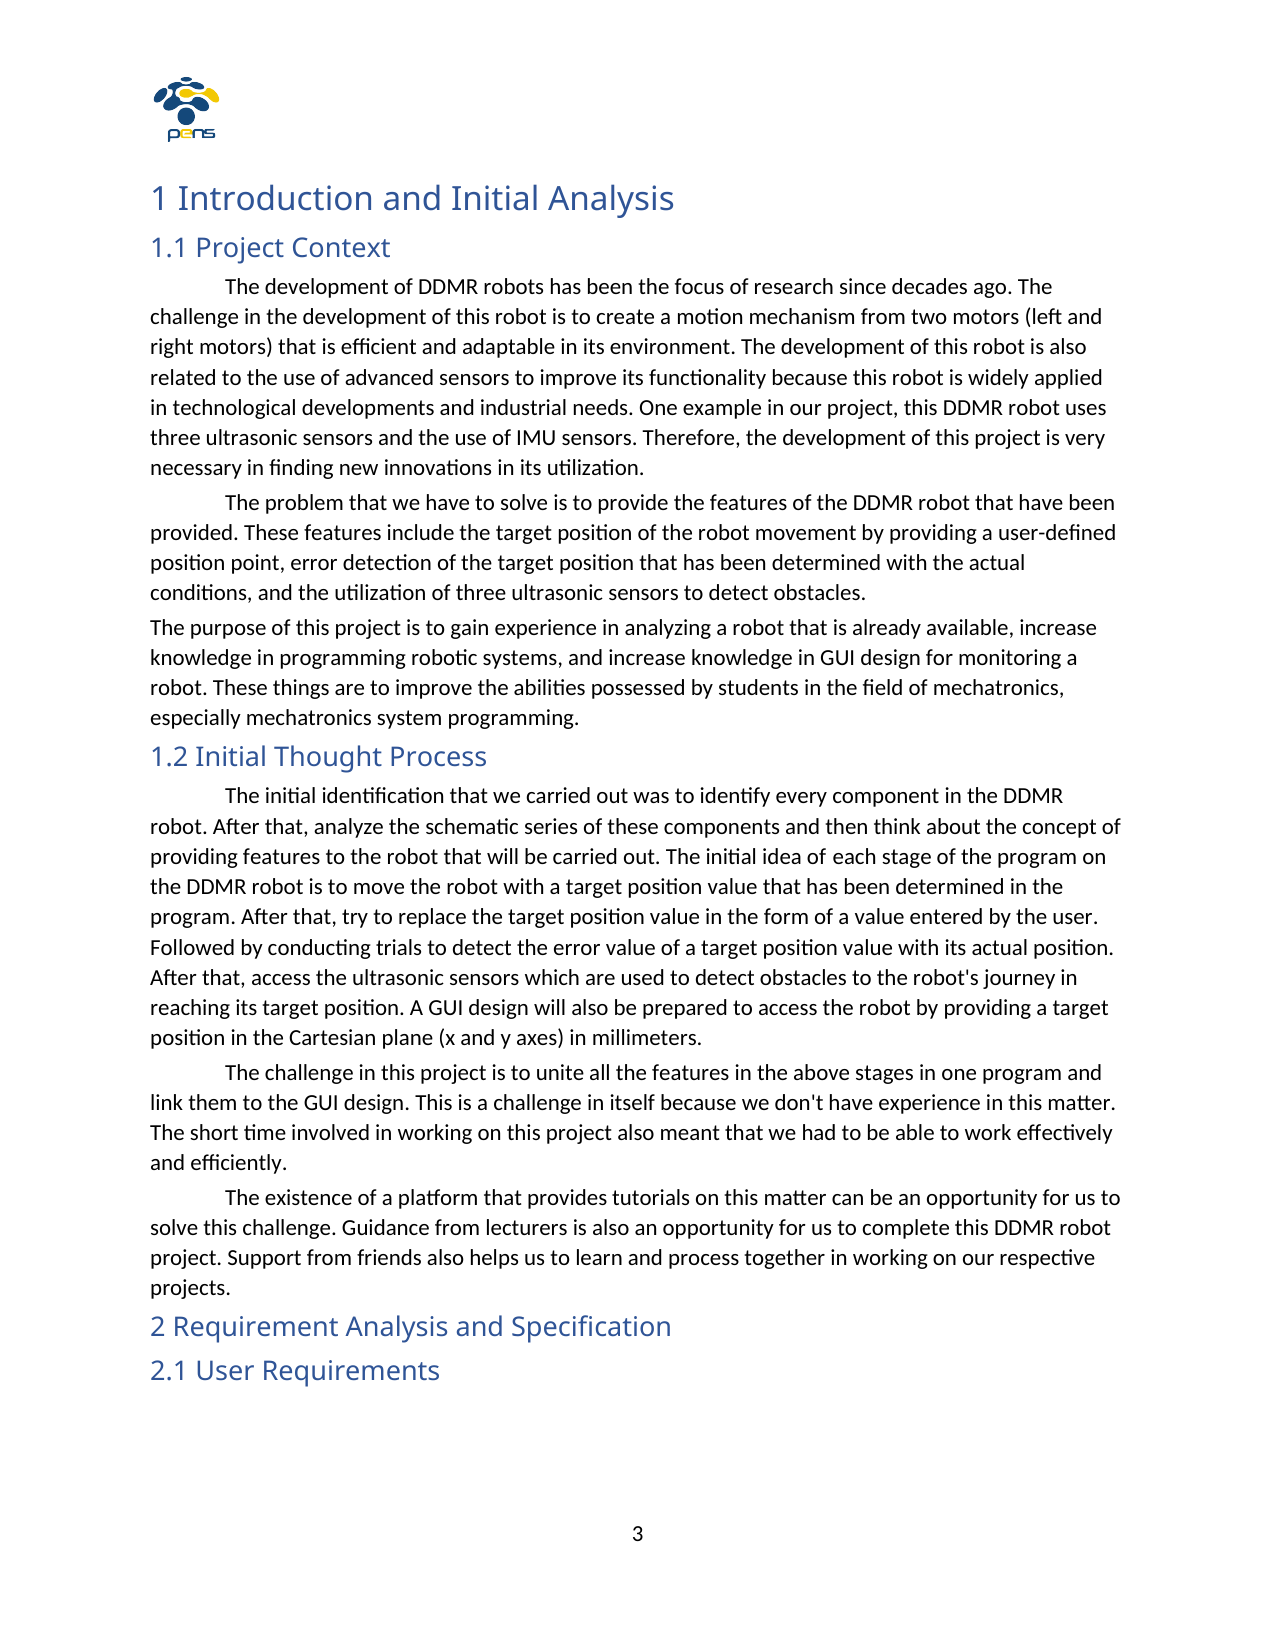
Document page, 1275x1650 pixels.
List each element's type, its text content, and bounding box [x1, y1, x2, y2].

subtitle The problem that we have to solve is to provide the features of the DDMR robot that have been provided. These features include the target position of the robot movement by providing a user-defined position point, error detection of the target position that has been determined with the actual conditions, and the utilization of three ultrasonic sensors to detect obstacles. [150, 488, 1125, 606]
subtitle 2.1 User Requirements [150, 1352, 1125, 1388]
subtitle 1.1 Project Context [150, 228, 1125, 265]
subtitle 2 Requirement Analysis and Specification [150, 1308, 1125, 1344]
subtitle The challenge in this project is to unite all the features in the above stages in one program and link them to the GUI design. This is a challenge in itself because we don't have experience in this matter. The short time involved in working on this project also meant that we had to be able to work effectively and efficiently. [150, 1058, 1125, 1176]
subtitle The development of DDMR robots has been the focus of research since decades ago. The challenge in the development of this robot is to create a motion mechanism from two motors (left and right motors) that is efficient and adaptable in its environment. The development of this robot is also related to the use of advanced sensors to improve its functionality because this robot is widely applied in technological developments and industrial needs. One example in our project, this DDMR robot uses three ultrasonic sensors and the use of IMU sensors. Therefore, the development of this project is very necessary in finding new innovations in its utilization. [150, 272, 1125, 481]
picture [150, 75, 223, 144]
subtitle 1.2 Initial Thought Process [150, 738, 1125, 774]
subtitle The initial identification that we carried out was to identify every component in the DDMR robot. After that, analyze the schematic series of these components and then think about the concept of providing features to the robot that will be carried out. The initial idea of ​​each stage of the program on the DDMR robot is to move the robot with a target position value that has been determined in the program. After that, try to replace the target position value in the form of a value entered by the user. Followed by conducting trials to detect the error value of a target position value with its actual position. After that, access the ultrasonic sensors which are used to detect obstacles to the robot's journey in reaching its target position. A GUI design will also be prepared to access the robot by providing a target position in the Cartesian plane (x and y axes) in millimeters. [150, 782, 1125, 1051]
subtitle The existence of a platform that provides tutorials on this matter can be an opportunity for us to solve this challenge. Guidance from lecturers is also an opportunity for us to complete this DDMR robot project. Support from friends also helps us to learn and process together in working on our respective projects. [150, 1183, 1125, 1301]
subtitle 1 Introduction and Initial Analysis [150, 175, 1125, 220]
subtitle The purpose of this project is to gain experience in analyzing a robot that is already available, increase knowledge in programming robotic systems, and increase knowledge in GUI design for monitoring a robot. These things are to improve the abilities possessed by students in the field of mechatronics, especially mechatronics system programming. [150, 613, 1125, 731]
